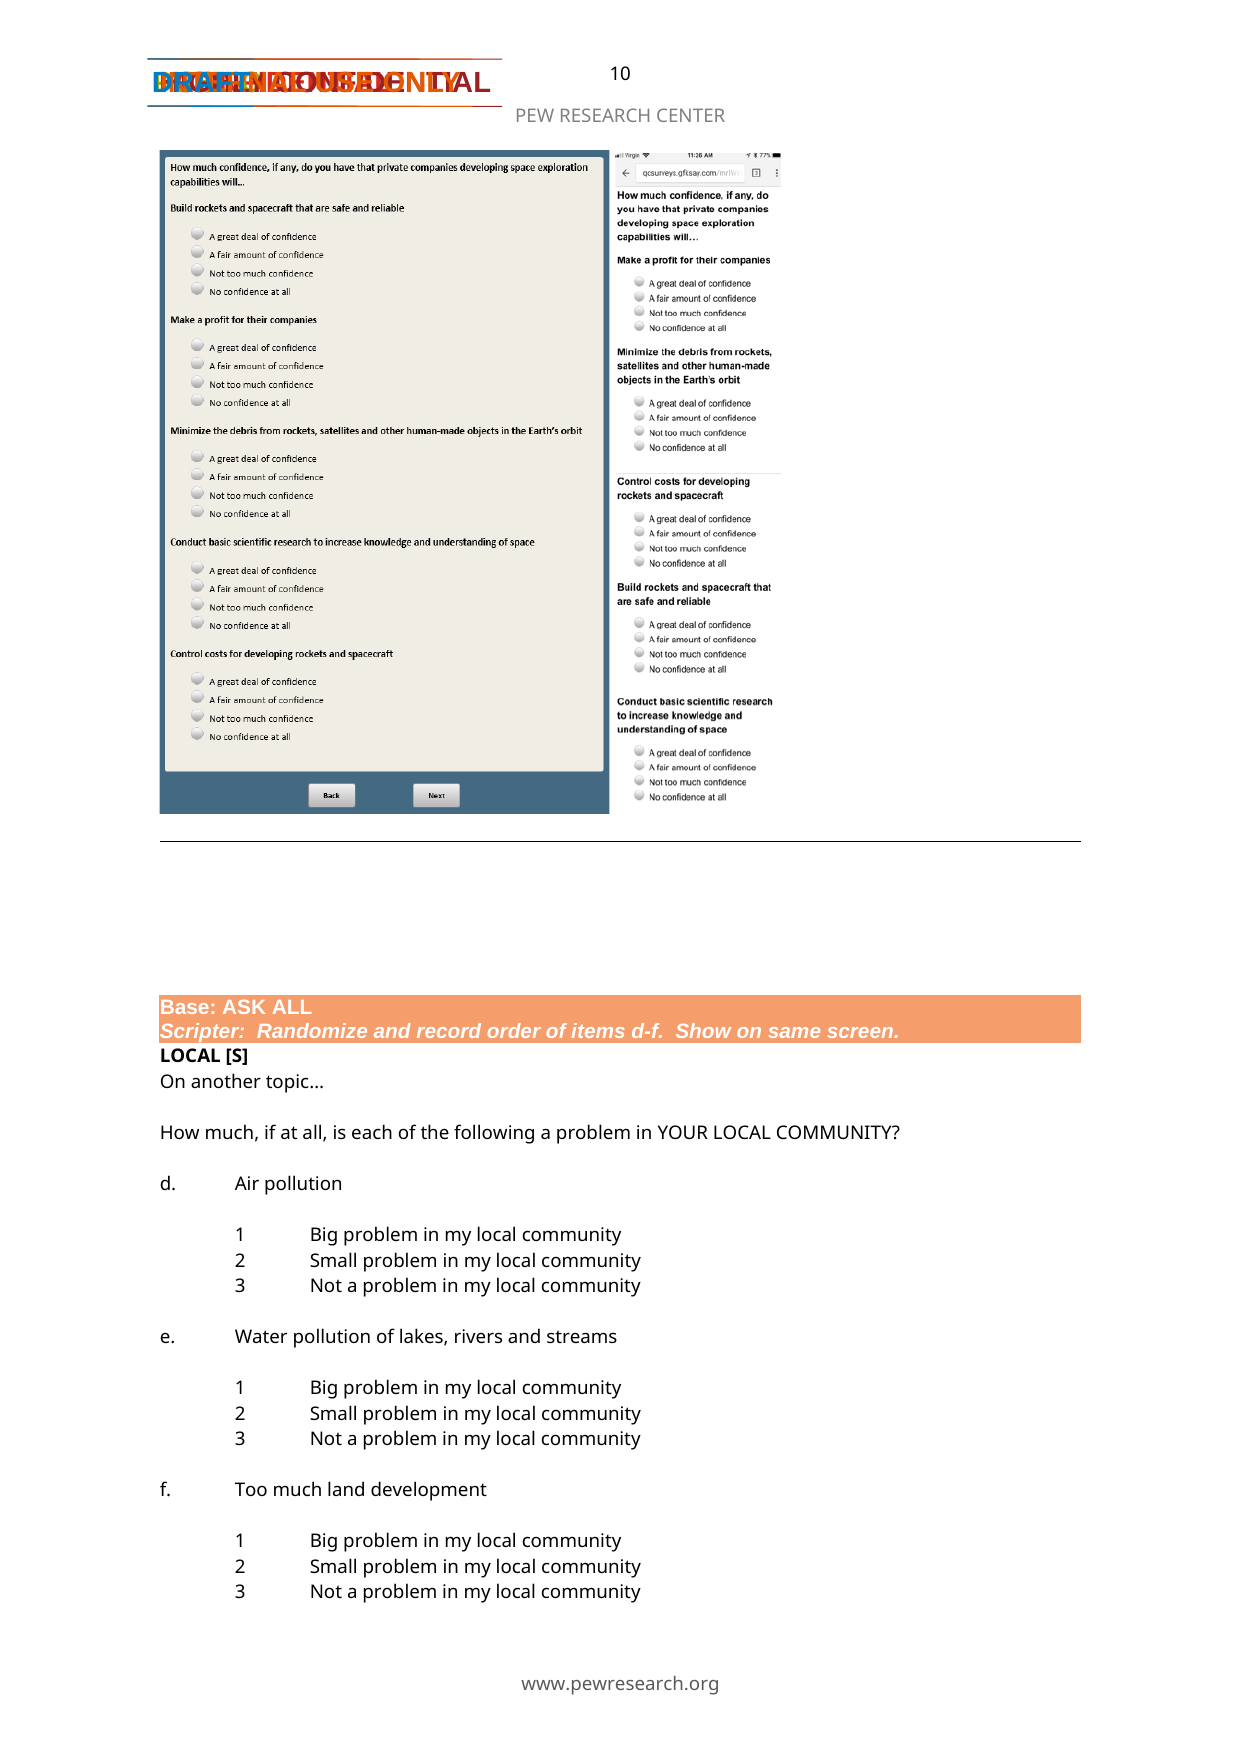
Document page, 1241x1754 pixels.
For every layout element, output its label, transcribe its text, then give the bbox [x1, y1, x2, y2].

text 1 Big problem in my local community [159, 1374, 1081, 1400]
text 1 Big problem in my local community [159, 1528, 1081, 1553]
text Scripter: Randomize and record order of items d-f. Show on same screen. [159, 1019, 1081, 1043]
text Base: ASK ALL [159, 995, 1081, 1019]
text d. Air pollution [159, 1170, 1081, 1196]
text 2 Small problem in my local community [159, 1247, 1081, 1272]
text On another topic… [159, 1068, 1081, 1094]
text 3 Not a problem in my local community [159, 1272, 1081, 1298]
picture [159, 150, 610, 814]
text 3 Not a problem in my local community [159, 1426, 1081, 1451]
text 3 Not a problem in my local community [159, 1579, 1081, 1604]
text 2 Small problem in my local community [159, 1553, 1081, 1579]
text 2 Small problem in my local community [159, 1400, 1081, 1426]
text f. Too much land development [159, 1477, 1081, 1502]
text LOCAL [S] [159, 1043, 1081, 1068]
picture [615, 153, 781, 814]
text e. Water pollution of lakes, rivers and streams [159, 1323, 1081, 1349]
text How much, if at all, is each of the following a problem in your local community? [159, 1119, 1081, 1145]
text 1 Big problem in my local community [159, 1221, 1081, 1247]
